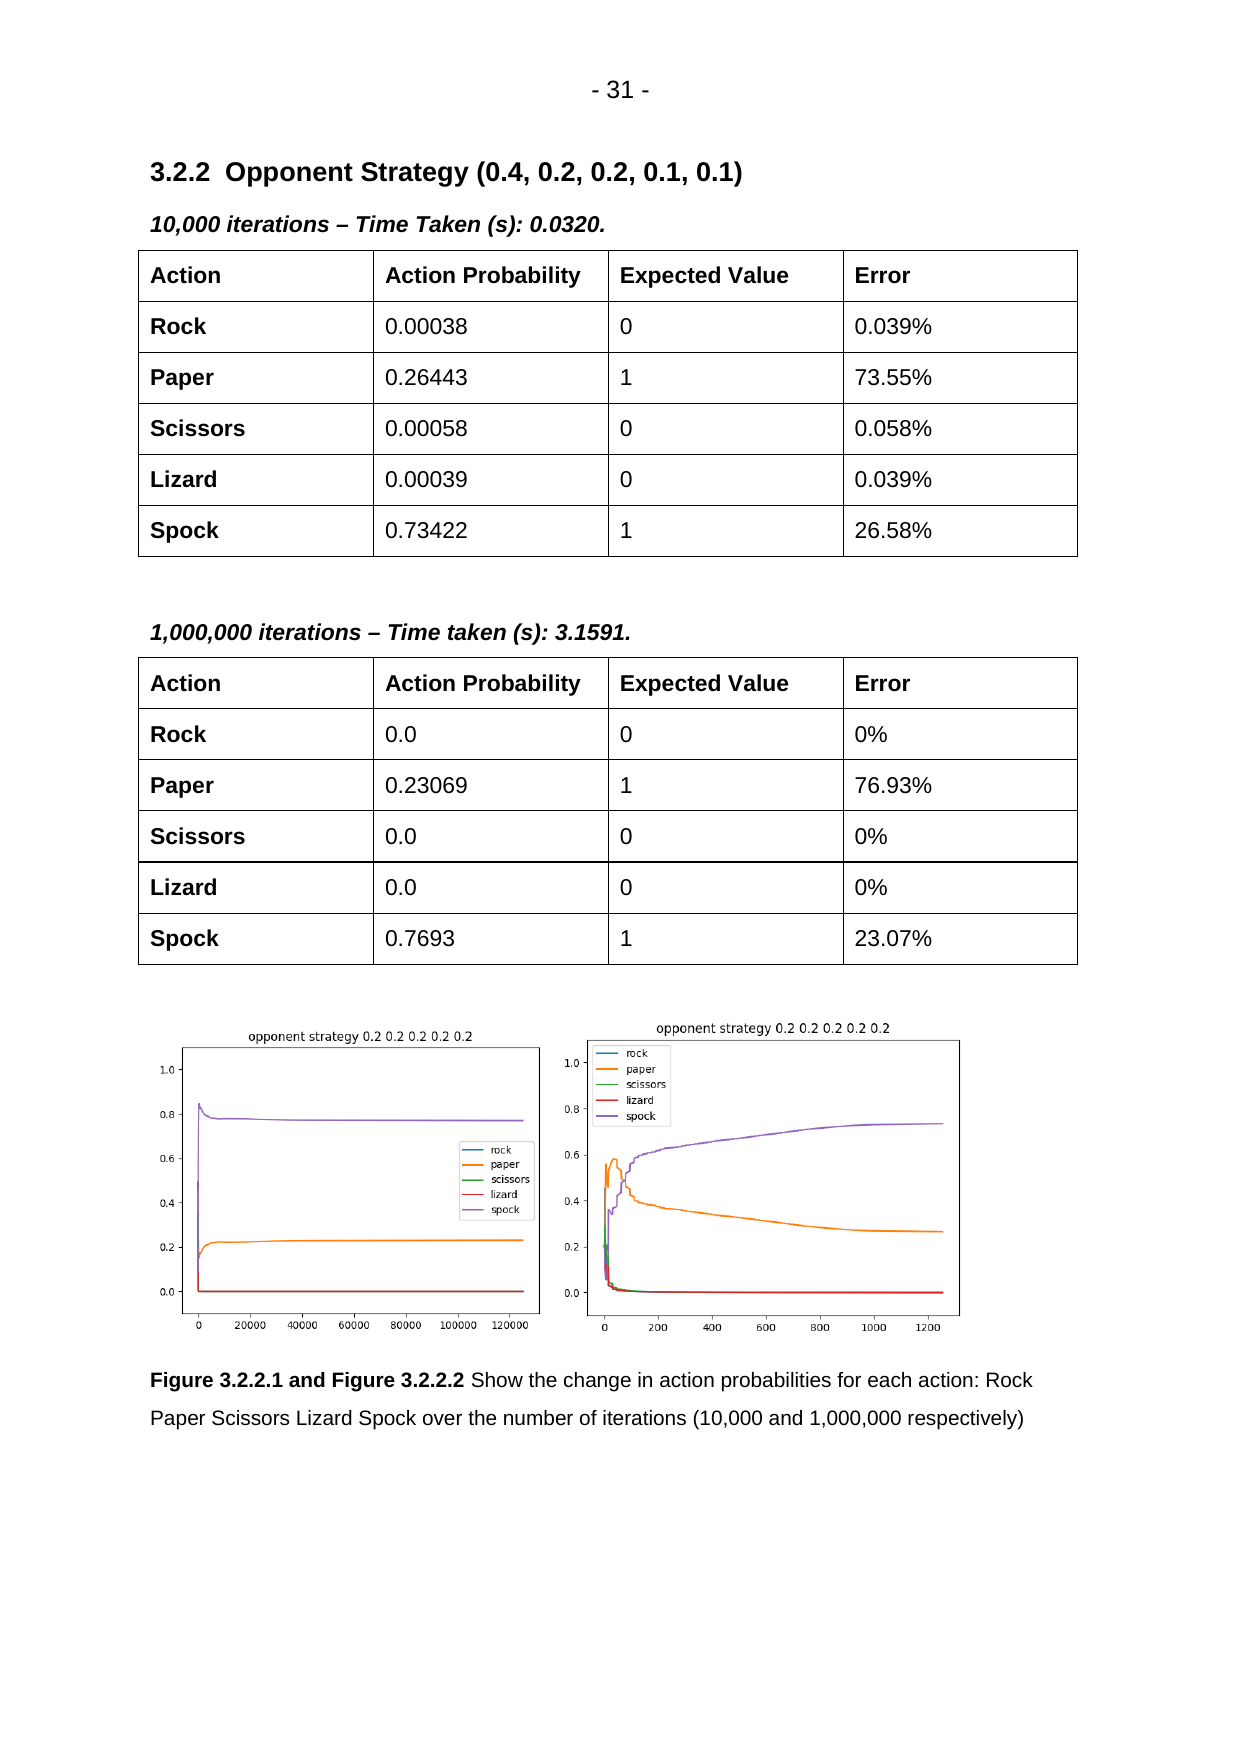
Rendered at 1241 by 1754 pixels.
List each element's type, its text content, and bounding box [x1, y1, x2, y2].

table_cell 73.55% [844, 353, 1077, 403]
table_cell 0.0 [374, 863, 608, 912]
table_cell 0% [844, 709, 1077, 759]
subtitle Opponent Strategy (0.4, 0.2, 0.2, 0.1, 0.1) [150, 150, 1090, 187]
table_cell Paper [139, 760, 373, 810]
table_cell 0.7693 [374, 914, 608, 963]
table_cell 0.039% [844, 302, 1077, 352]
table_cell Lizard [139, 455, 373, 505]
table_cell 0.73422 [374, 506, 608, 556]
table_cell Spock [139, 914, 373, 963]
table_header Expected Value [609, 658, 843, 708]
table_cell 76.93% [844, 760, 1077, 810]
table_cell Scissors [139, 811, 373, 861]
picture [150, 1014, 976, 1342]
table_cell Paper [139, 353, 373, 403]
table_cell Spock [139, 506, 373, 556]
table_cell 0 [609, 709, 843, 759]
table_cell Rock [139, 709, 373, 759]
table_cell 0.00038 [374, 302, 608, 352]
table_header Error [844, 251, 1077, 301]
table_cell 23.07% [844, 914, 1077, 963]
table_header Action Probability [374, 658, 608, 708]
table_cell 0 [609, 863, 843, 912]
table_cell Scissors [139, 404, 373, 454]
text 1,000,000 iterations – Time taken (s): 3.1591. [150, 607, 1090, 645]
table_cell 0.26443 [374, 353, 608, 403]
table_cell 0% [844, 811, 1077, 861]
table_header Action [139, 658, 373, 708]
table_cell 1 [609, 914, 843, 963]
table_cell 0 [609, 404, 843, 454]
table_header Action [139, 251, 373, 301]
table_cell 1 [609, 353, 843, 403]
table_cell 0 [609, 302, 843, 352]
table_header Expected Value [609, 251, 843, 301]
table_header Error [844, 658, 1077, 708]
table_cell 1 [609, 506, 843, 556]
table_cell 0.00039 [374, 455, 608, 505]
table_cell 0.23069 [374, 760, 608, 810]
table_cell 0.0 [374, 709, 608, 759]
table_cell 0.0 [374, 811, 608, 861]
table_cell 0 [609, 455, 843, 505]
table_header Action Probability [374, 251, 608, 301]
table_cell Lizard [139, 863, 373, 912]
text Figure 3.2.2.1 and Figure 3.2.2.2 Show the change in action probabilities for each action: Rock Paper Scissors Lizard Spock over the number of iterations (10,000 and 1,000,000 respectively) [150, 1354, 1090, 1429]
table_cell 1 [609, 760, 843, 810]
table_cell 0.058% [844, 404, 1077, 454]
table_cell Rock [139, 302, 373, 352]
table_cell 26.58% [844, 506, 1077, 556]
table_cell 0 [609, 811, 843, 861]
text 10,000 iterations – Time Taken (s): 0.0320. [150, 200, 1090, 237]
table_cell 0% [844, 863, 1077, 912]
table_cell 0.00058 [374, 404, 608, 454]
table_cell 0.039% [844, 455, 1077, 505]
